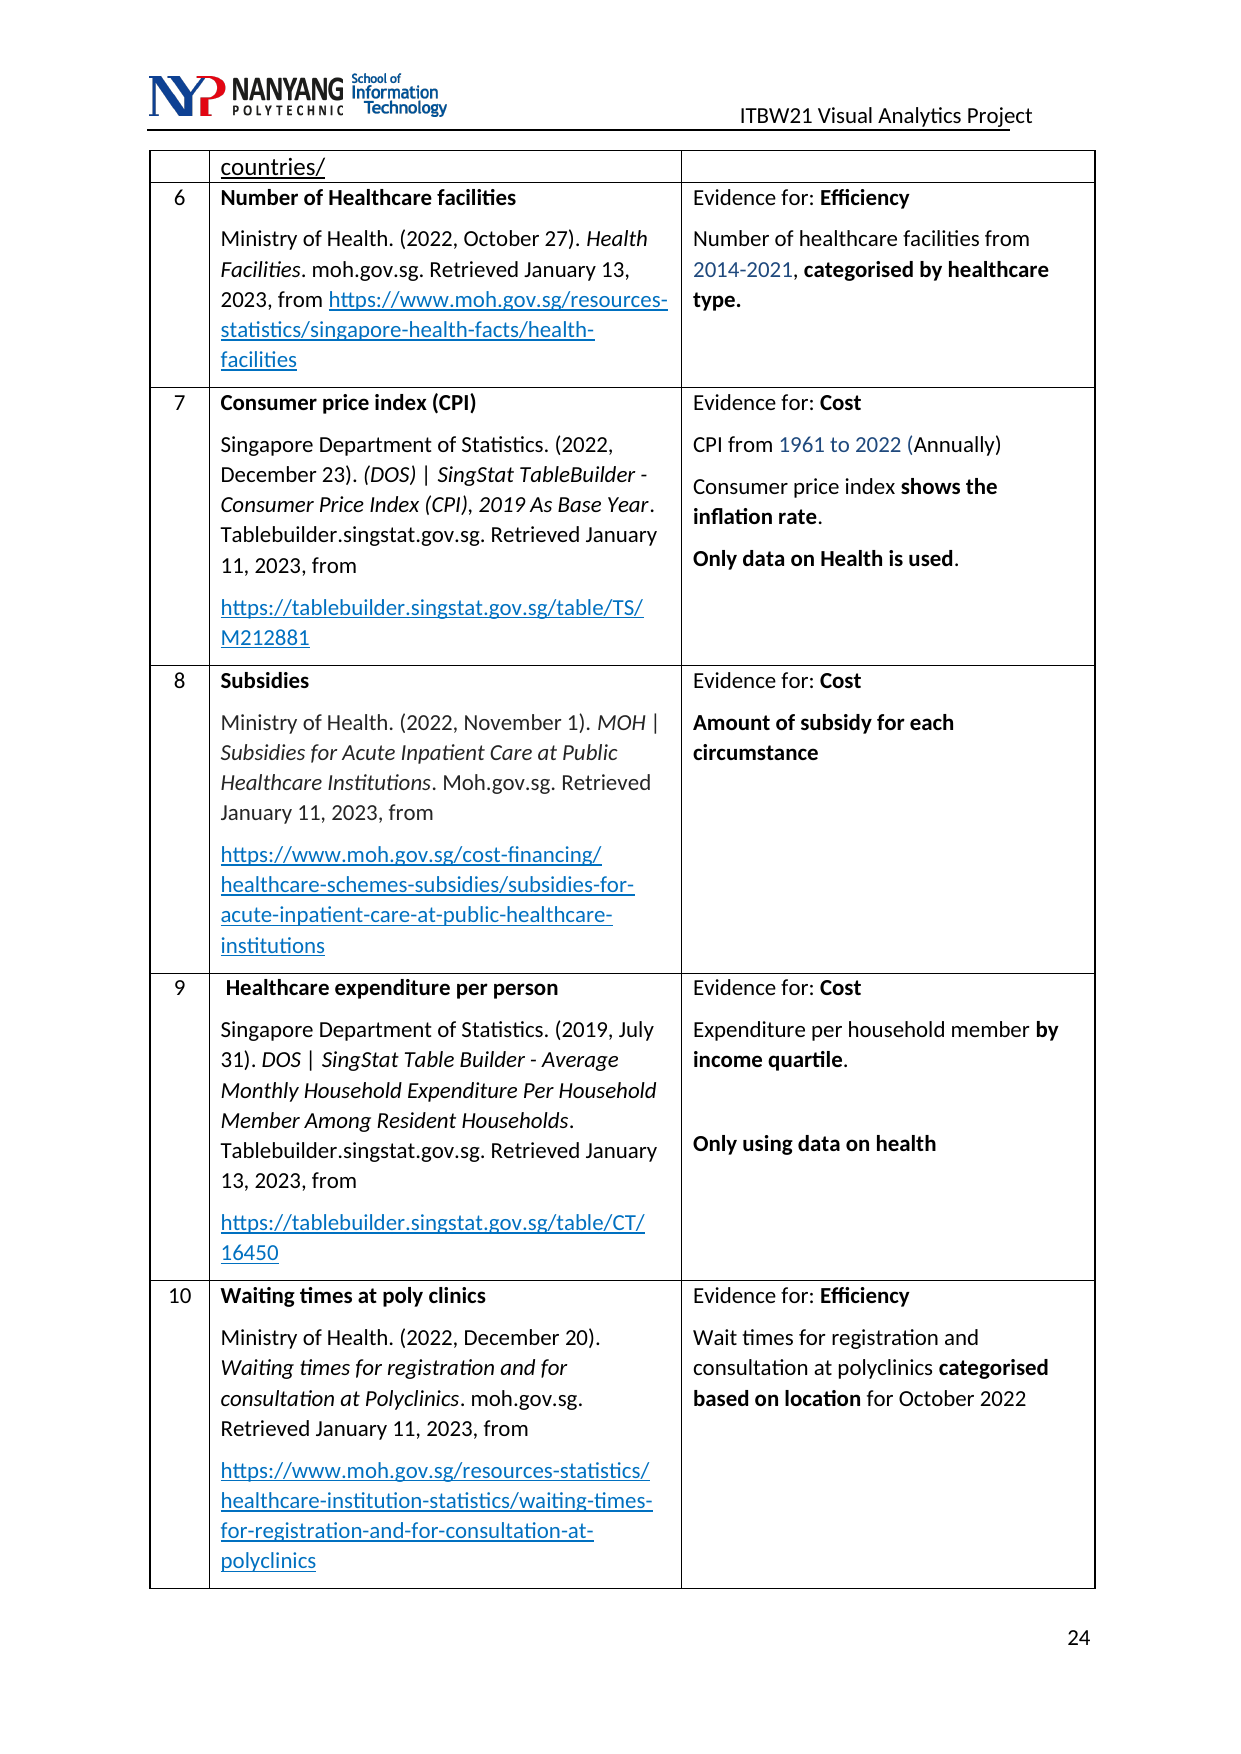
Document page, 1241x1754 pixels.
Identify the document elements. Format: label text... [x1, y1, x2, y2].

table_cell Evidence for: Cost Amount of subsidy for each circumstance [682, 666, 1094, 972]
picture [149, 76, 343, 116]
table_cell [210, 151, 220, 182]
table_cell Evidence for: Efficiency Wait times for registration and consultation at polyclinics categorised based on location for October 2022 [682, 1281, 1094, 1588]
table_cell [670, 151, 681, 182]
table_cell Evidence for: Cost Expenditure per household member by income quartile. Only using data on health [682, 974, 1094, 1280]
table_cell 9 [151, 974, 209, 1280]
table_cell 7 [151, 388, 209, 665]
table_cell 5 [151, 151, 209, 182]
picture [352, 73, 447, 117]
table_cell 8 [151, 666, 209, 972]
table_cell 10 [151, 1281, 209, 1588]
table_cell Waiting times at poly clinics Ministry of Health. (2022, December 20). Waiting times for registration and for consultation at Polyclinics. moh.gov.sg. Retrieved January 11, 2023, from https://www.moh.gov.sg/resources-statistics/healthcare-institution-statistics/waiting-times-for-registration-and-for-consultation-at-polyclinics [210, 1281, 681, 1588]
table_cell Number of Healthcare facilities Ministry of Health. (2022, October 27). Health Facilities. moh.gov.sg. Retrieved January 13, 2023, from https://www.moh.gov.sg/resources-statistics/singapore-health-facts/health-facilities [210, 183, 681, 387]
table_cell Evidence for: Efficiency Number of healthcare facilities from 2014-2021, categorised by healthcare type. [682, 183, 1094, 387]
table_cell Healthcare expenditure per person Singapore Department of Statistics. (2019, July 31). DOS | SingStat Table Builder - Average Monthly Household Expenditure Per Household Member Among Resident Households. Tablebuilder.singstat.gov.sg. Retrieved January 13, 2023, from https://tablebuilder.singstat.gov.sg/table/CT/16450 [210, 974, 681, 1280]
table_cell 6 [151, 183, 209, 387]
table_cell Consumer price index (CPI) Singapore Department of Statistics. (2022, December 23). (DOS) | SingStat TableBuilder - Consumer Price Index (CPI), 2019 As Base Year. Tablebuilder.singstat.gov.sg. Retrieved January 11, 2023, from https://tablebuilder.singstat.gov.sg/table/TS/M212881 [210, 388, 681, 665]
table_cell Subsidies Ministry of Health. (2022, November 1). MOH | Subsidies for Acute Inpatient Care at Public Healthcare Institutions. Moh.gov.sg. Retrieved January 11, 2023, from https://www.moh.gov.sg/cost-financing/healthcare-schemes-subsidies/subsidies-for-acute-inpatient-care-at-public-healthcare-institutions [210, 666, 681, 972]
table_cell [682, 151, 1094, 182]
table_cell Evidence for: Cost CPI from 1961 to 2022 (Annually) Consumer price index shows the inflation rate. Only data on Health is used. [682, 388, 1094, 665]
